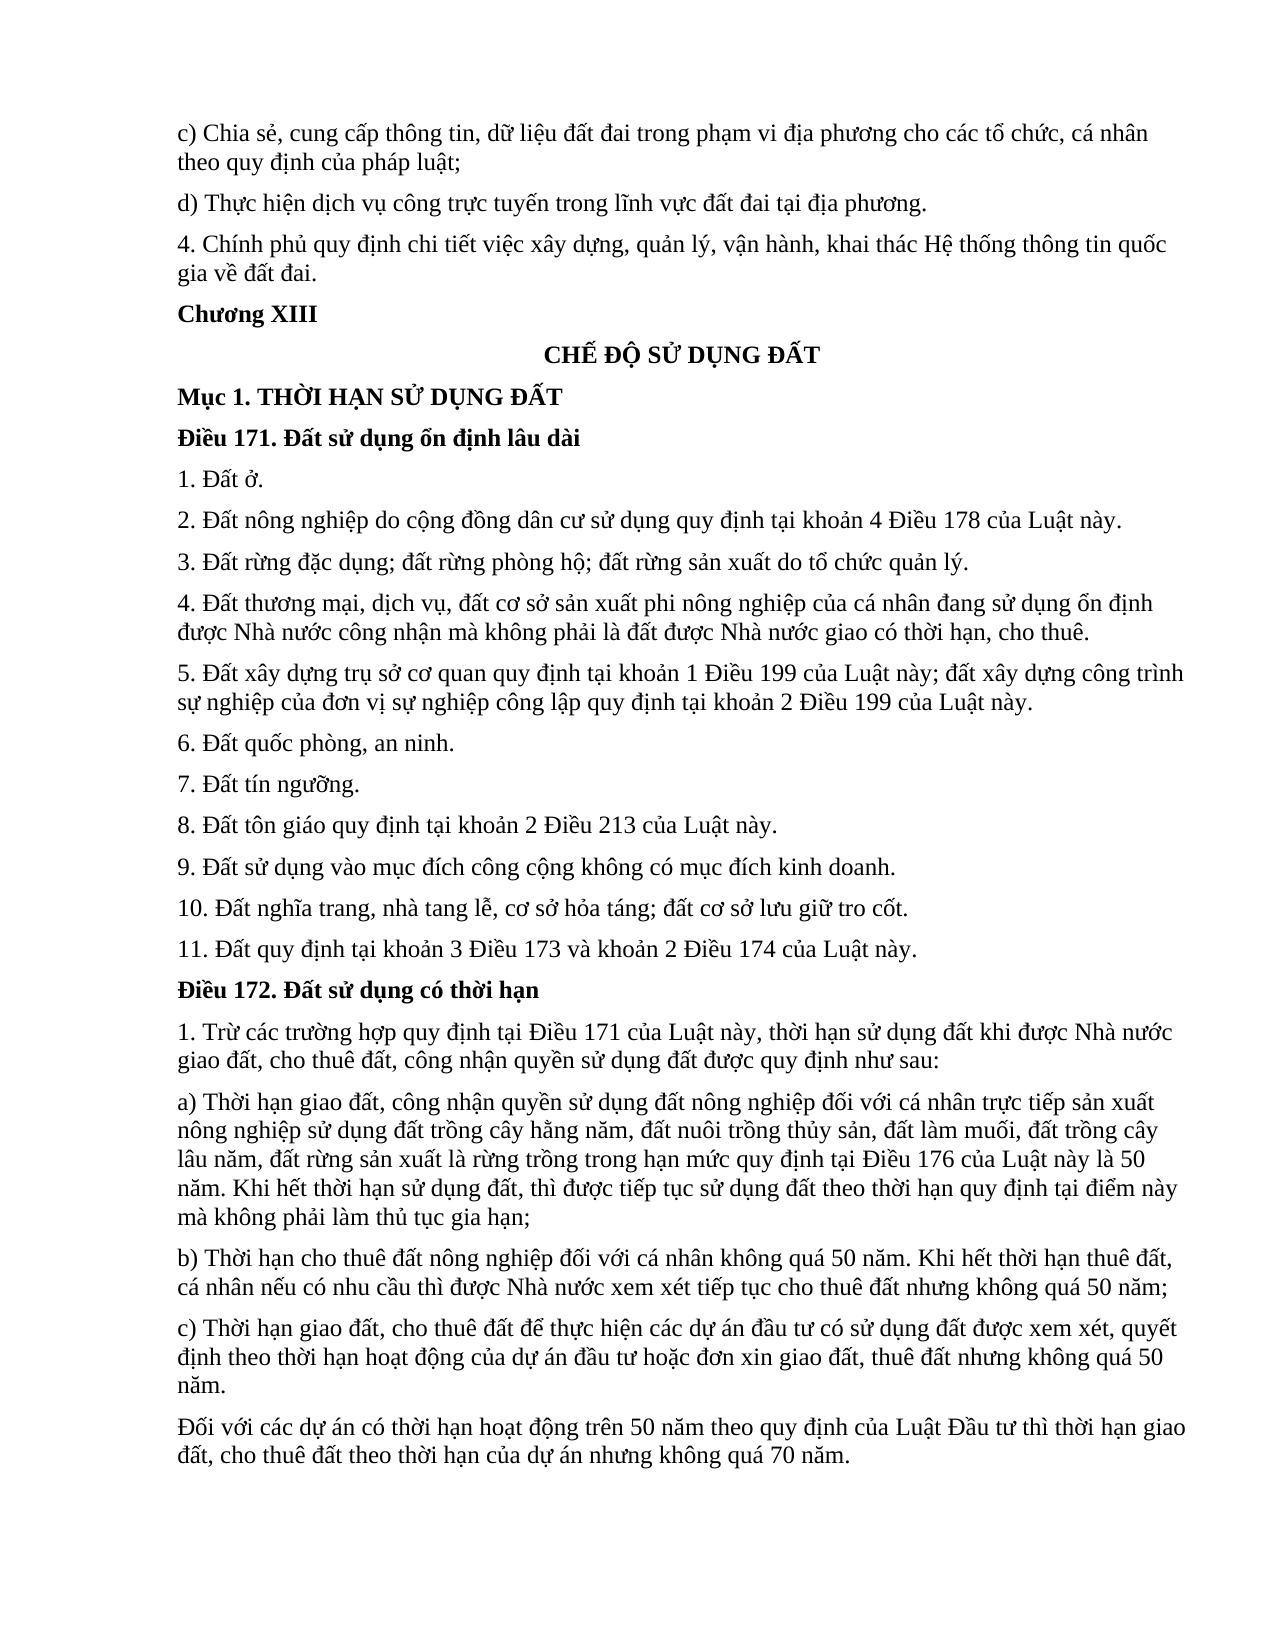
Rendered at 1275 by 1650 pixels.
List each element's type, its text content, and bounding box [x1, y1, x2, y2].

text 7. Đất tín ngưỡng. [177, 769, 1186, 798]
text 8. Đất tôn giáo quy định tại khoản 2 Điều 213 của Luật này. [177, 811, 1186, 839]
text 4. Đất thương mại, dịch vụ, đất cơ sở sản xuất phi nông nghiệp của cá nhân đang sử dụng ổn định được Nhà nước công nhận mà không phải là đất được Nhà nước giao có thời hạn, cho thuê. [177, 588, 1186, 646]
text 6. Đất quốc phòng, an ninh. [177, 728, 1186, 757]
text a) Thời hạn giao đất, công nhận quyền sử dụng đất nông nghiệp đối với cá nhân trực tiếp sản xuất nông nghiệp sử dụng đất trồng cây hằng năm, đất nuôi trồng thủy sản, đất làm muối, đất trồng cây lâu năm, đất rừng sản xuất là rừng trồng trong hạn mức quy định tại Điều 176 của Luật này là 50 năm. Khi hết thời hạn sử dụng đất, thì được tiếp tục sử dụng đất theo thời hạn quy định tại điểm này mà không phải làm thủ tục gia hạn; [177, 1087, 1186, 1231]
text b) Thời hạn cho thuê đất nông nghiệp đối với cá nhân không quá 50 năm. Khi hết thời hạn thuê đất, cá nhân nếu có nhu cầu thì được Nhà nước xem xét tiếp tục cho thuê đất nhưng không quá 50 năm; [177, 1243, 1186, 1301]
text Điều 171. Đất sử dụng ổn định lâu dài [177, 423, 1186, 452]
text 10. Đất nghĩa trang, nhà tang lễ, cơ sở hỏa táng; đất cơ sở lưu giữ tro cốt. [177, 893, 1186, 922]
text Mục 1. THỜI HẠN SỬ DỤNG ĐẤT [177, 382, 1186, 411]
text Đối với các dự án có thời hạn hoạt động trên 50 năm theo quy định của Luật Đầu tư thì thời hạn giao đất, cho thuê đất theo thời hạn của dự án nhưng không quá 70 năm. [177, 1412, 1186, 1469]
text CHẾ ĐỘ SỬ DỤNG ĐẤT [177, 341, 1186, 369]
text 5. Đất xây dựng trụ sở cơ quan quy định tại khoản 1 Điều 199 của Luật này; đất xây dựng công trình sự nghiệp của đơn vị sự nghiệp công lập quy định tại khoản 2 Điều 199 của Luật này. [177, 658, 1186, 716]
text 11. Đất quy định tại khoản 3 Điều 173 và khoản 2 Điều 174 của Luật này. [177, 934, 1186, 963]
text 9. Đất sử dụng vào mục đích công cộng không có mục đích kinh doanh. [177, 852, 1186, 881]
text 4. Chính phủ quy định chi tiết việc xây dựng, quản lý, vận hành, khai thác Hệ thống thông tin quốc gia về đất đai. [177, 229, 1186, 287]
text Điều 172. Đất sử dụng có thời hạn [177, 976, 1186, 1004]
text Chương XIII [177, 299, 1186, 328]
text 1. Trừ các trường hợp quy định tại Điều 171 của Luật này, thời hạn sử dụng đất khi được Nhà nước giao đất, cho thuê đất, công nhận quyền sử dụng đất được quy định như sau: [177, 1017, 1186, 1074]
text 3. Đất rừng đặc dụng; đất rừng phòng hộ; đất rừng sản xuất do tổ chức quản lý. [177, 547, 1186, 576]
text c) Chia sẻ, cung cấp thông tin, dữ liệu đất đai trong phạm vi địa phương cho các tổ chức, cá nhân theo quy định của pháp luật; [177, 118, 1186, 176]
text d) Thực hiện dịch vụ công trực tuyến trong lĩnh vực đất đai tại địa phương. [177, 188, 1186, 217]
text 2. Đất nông nghiệp do cộng đồng dân cư sử dụng quy định tại khoản 4 Điều 178 của Luật này. [177, 506, 1186, 534]
text 1. Đất ở. [177, 464, 1186, 493]
text c) Thời hạn giao đất, cho thuê đất để thực hiện các dự án đầu tư có sử dụng đất được xem xét, quyết định theo thời hạn hoạt động của dự án đầu tư hoặc đơn xin giao đất, thuê đất nhưng không quá 50 năm. [177, 1313, 1186, 1399]
